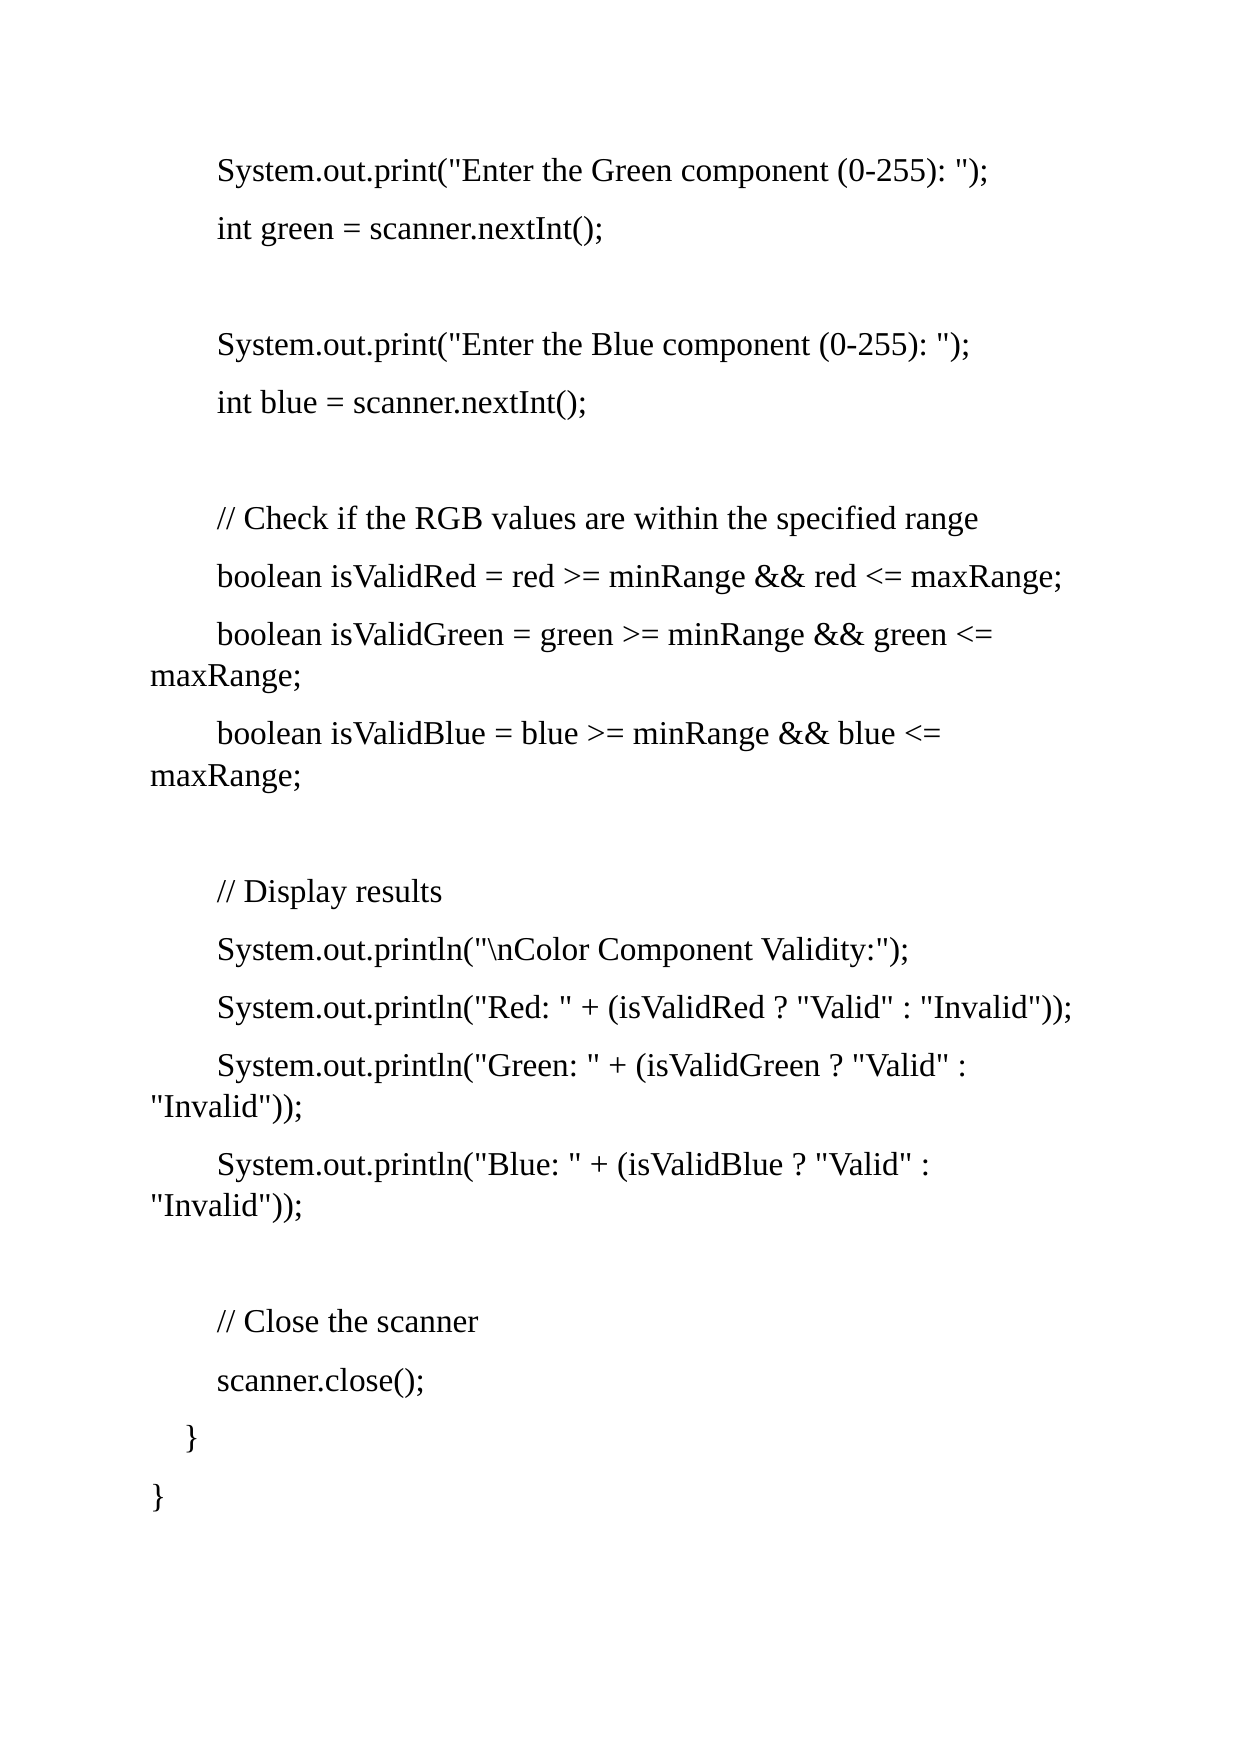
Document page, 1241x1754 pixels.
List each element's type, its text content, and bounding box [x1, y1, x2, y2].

text boolean isValidRed = red >= minRange && red <= maxRange; [150, 556, 1090, 594]
text // Display results [150, 871, 1090, 909]
text System.out.println("\nColor Component Validity:"); [150, 929, 1090, 967]
text System.out.println("Red: " + (isValidRed ? "Valid" : "Invalid")); [150, 987, 1090, 1025]
text int blue = scanner.nextInt(); [150, 382, 1090, 420]
text } [150, 1476, 1090, 1514]
text // Check if the RGB values are within the specified range [150, 498, 1090, 536]
text } [150, 1418, 1090, 1456]
text boolean isValidGreen = green >= minRange && green <= maxRange; [150, 614, 1090, 694]
text System.out.print("Enter the Green component (0-255): "); [150, 150, 1090, 188]
text System.out.println("Green: " + (isValidGreen ? "Valid" : "Invalid")); [150, 1045, 1090, 1125]
text System.out.println("Blue: " + (isValidBlue ? "Valid" : "Invalid")); [150, 1144, 1090, 1224]
text scanner.close(); [150, 1360, 1090, 1398]
text boolean isValidBlue = blue >= minRange && blue <= maxRange; [150, 713, 1090, 793]
text System.out.print("Enter the Blue component (0-255): "); [150, 324, 1090, 362]
text // Close the scanner [150, 1302, 1090, 1340]
text int green = scanner.nextInt(); [150, 208, 1090, 246]
